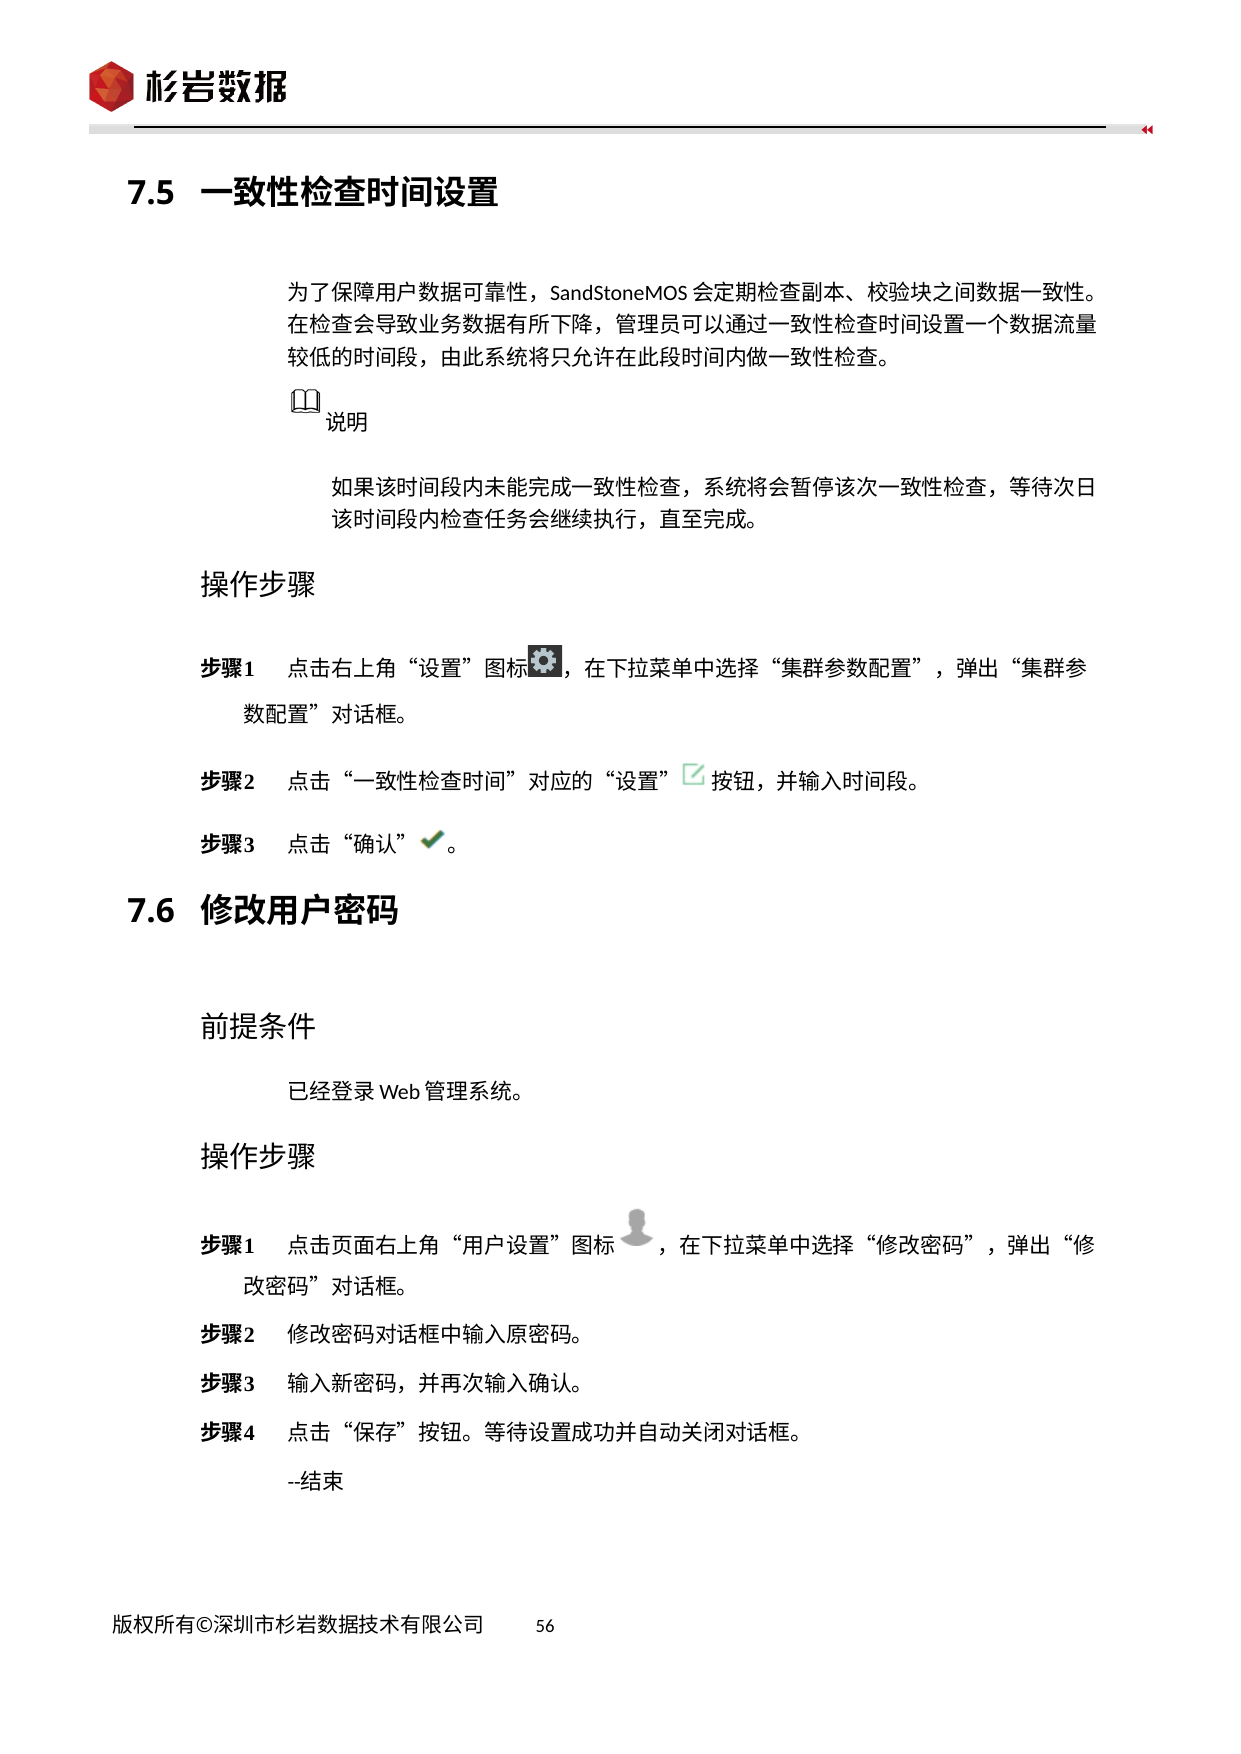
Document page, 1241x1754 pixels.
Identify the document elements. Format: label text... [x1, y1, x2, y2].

picture [527, 645, 563, 677]
text 已经登录Web管理系统。 [287, 1073, 1106, 1106]
text 操作步骤 [200, 1122, 1106, 1187]
picture [615, 1203, 658, 1246]
list 点击“保存”按钮。等待设置成功并自动关闭对话框。 [200, 1414, 1106, 1447]
list 点击“一致性检查时间”对应的“设置”按钮，并输入时间段。 [200, 745, 1106, 810]
picture [287, 387, 325, 415]
list 输入新密码，并再次输入确认。 [200, 1366, 1106, 1398]
text 说明 [287, 388, 1106, 453]
text 如果该时间段内未能完成一致性检查，系统将会暂停该次一致性检查，等待次日该时间段内检查任务会继续执行，直至完成。 [331, 469, 1106, 534]
picture [0, 0, 1241, 134]
picture [681, 759, 711, 790]
text --结束 [287, 1463, 1106, 1496]
text 为了保障用户数据可靠性，SandStoneMOS会定期检查副本、校验块之间数据一致性。在检查会导致业务数据有所下降，管理员可以通过一致性检查时间设置一个数据流量较低的时间段，由此系统将只允许在此段时间内做一致性检查。 [287, 274, 1106, 372]
text 前提条件 [200, 992, 1106, 1057]
text 操作步骤 [200, 550, 1106, 615]
text 一致性检查时间设置 [127, 158, 1128, 223]
text 修改用户密码 [127, 875, 1128, 940]
list 修改密码对话框中输入原密码。 [200, 1317, 1106, 1349]
list 点击“确认”。 [200, 827, 1106, 859]
picture [418, 826, 448, 853]
list 点击右上角“设置”图标，在下拉菜单中选择“集群参数配置”，弹出“集群参数配置”对话框。 [200, 632, 1106, 729]
list 点击页面右上角“用户设置”图标，在下拉菜单中选择“修改密码”，弹出“修改密码”对话框。 [200, 1203, 1106, 1301]
